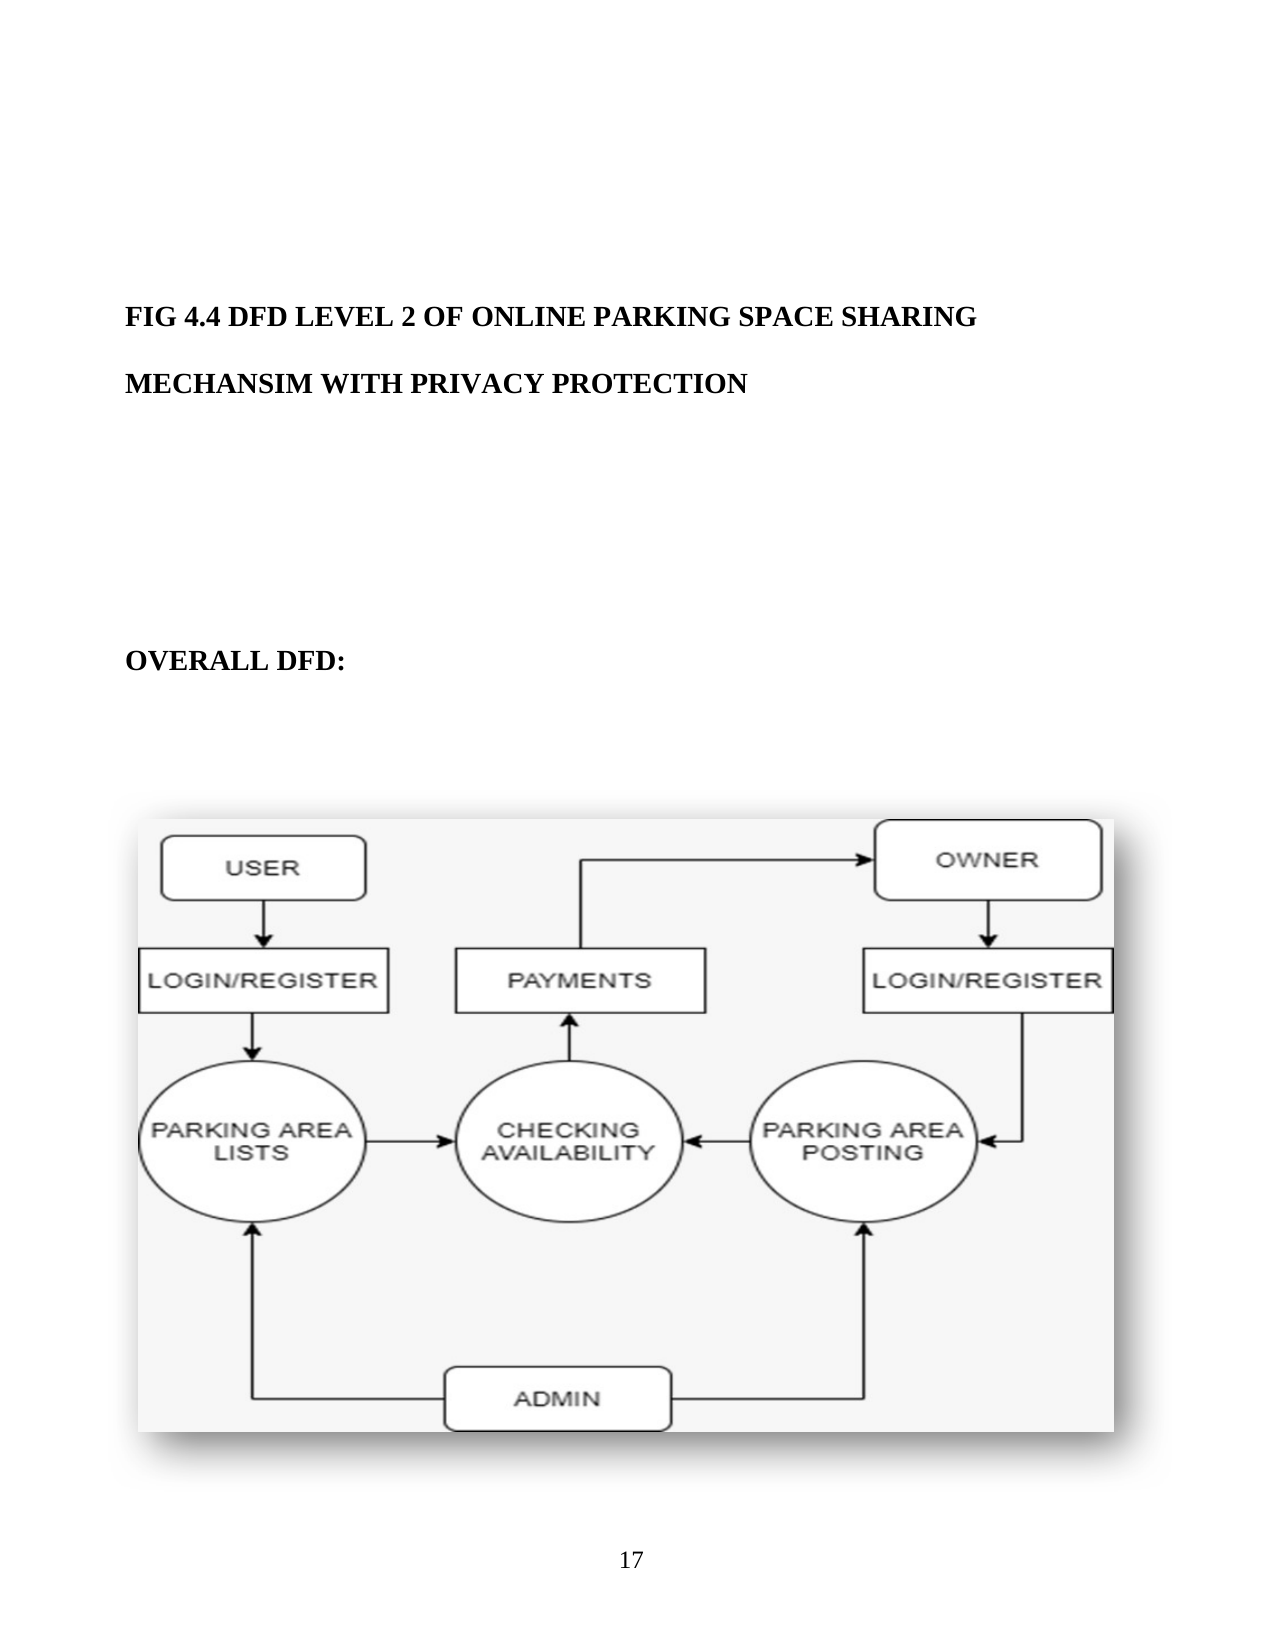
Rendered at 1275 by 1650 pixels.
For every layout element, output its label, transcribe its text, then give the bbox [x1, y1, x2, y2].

picture [138, 819, 1114, 1432]
text OVERALL DFD: [125, 643, 1137, 677]
text FIG 4.4 DFD LEVEL 2 OF ONLINE PARKING SPACE SHARING MECHANSIM WITH PRIVACY PROTECTION [125, 299, 1137, 399]
